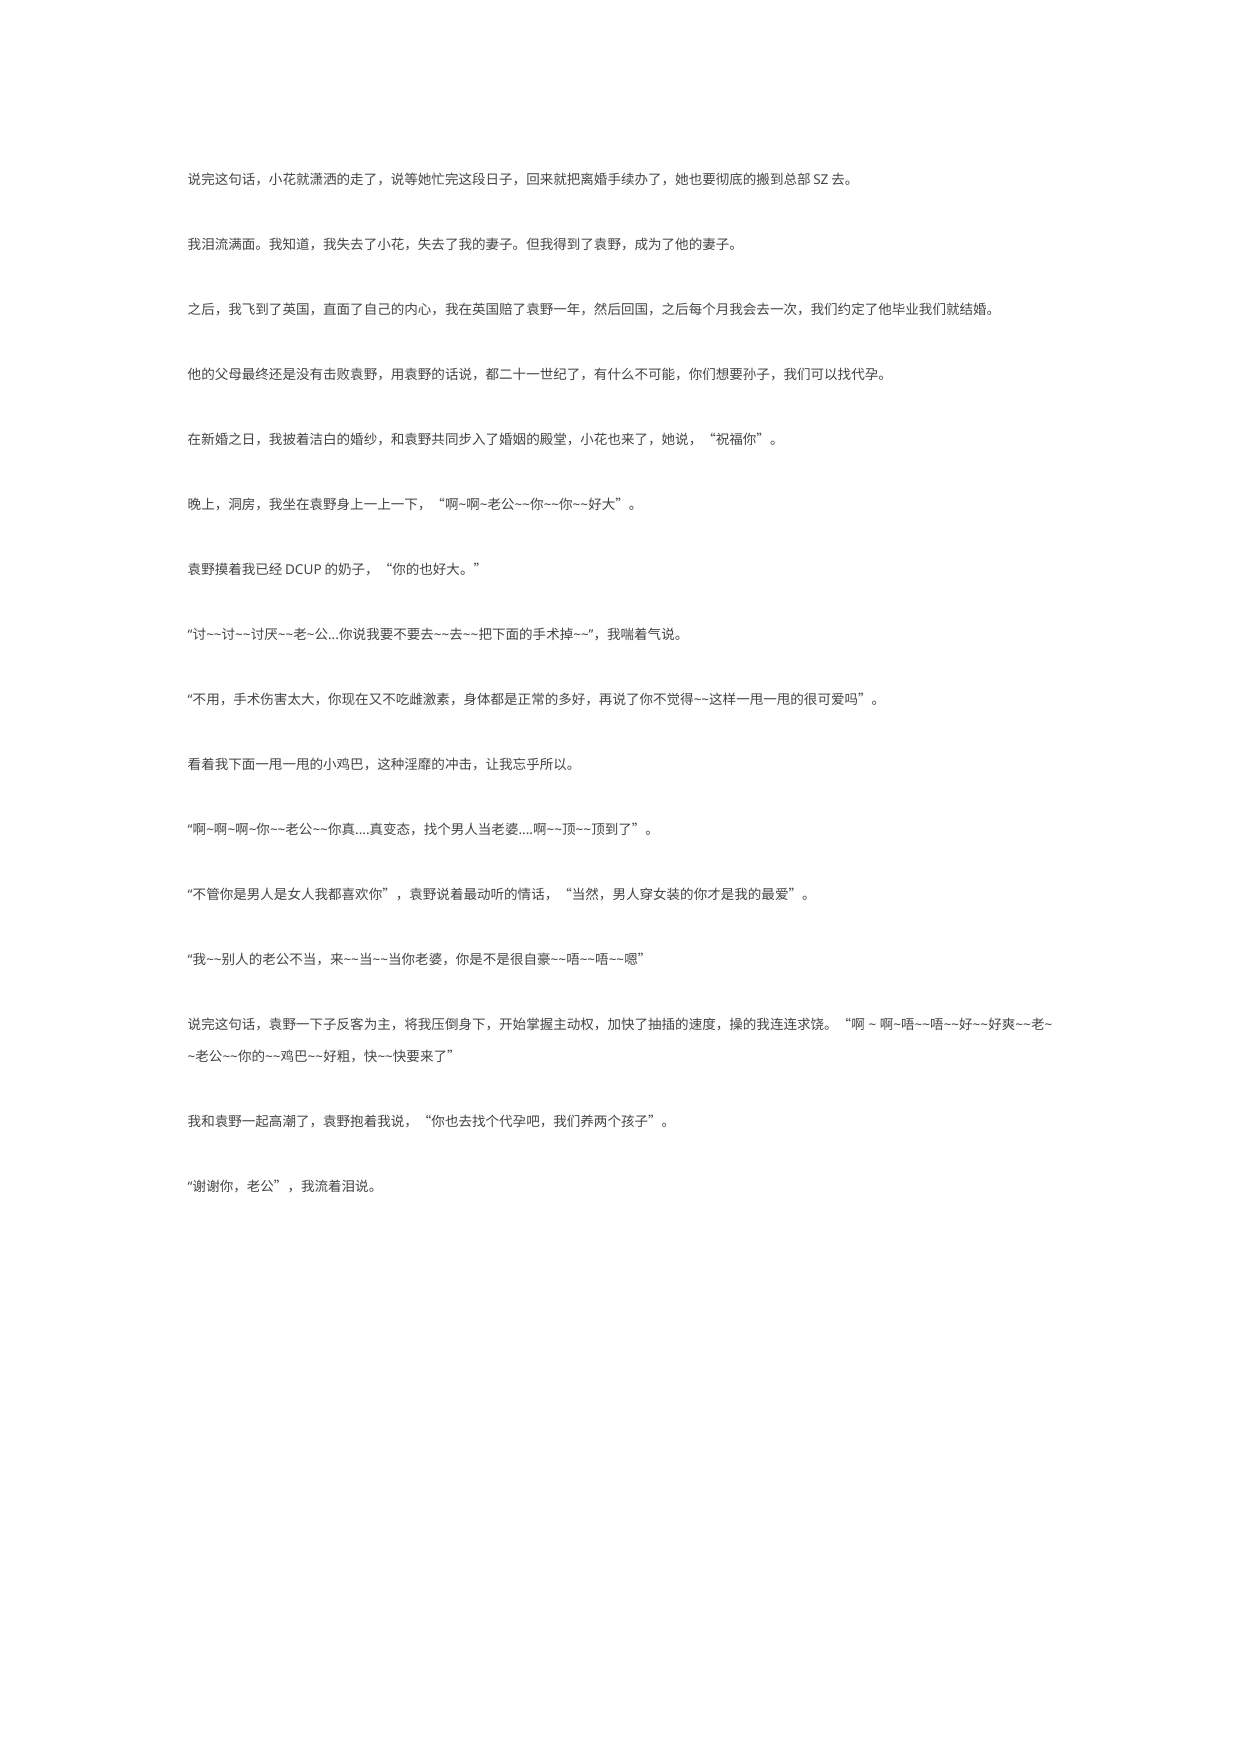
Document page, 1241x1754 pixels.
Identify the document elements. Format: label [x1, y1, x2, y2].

text [187, 162, 1053, 1202]
